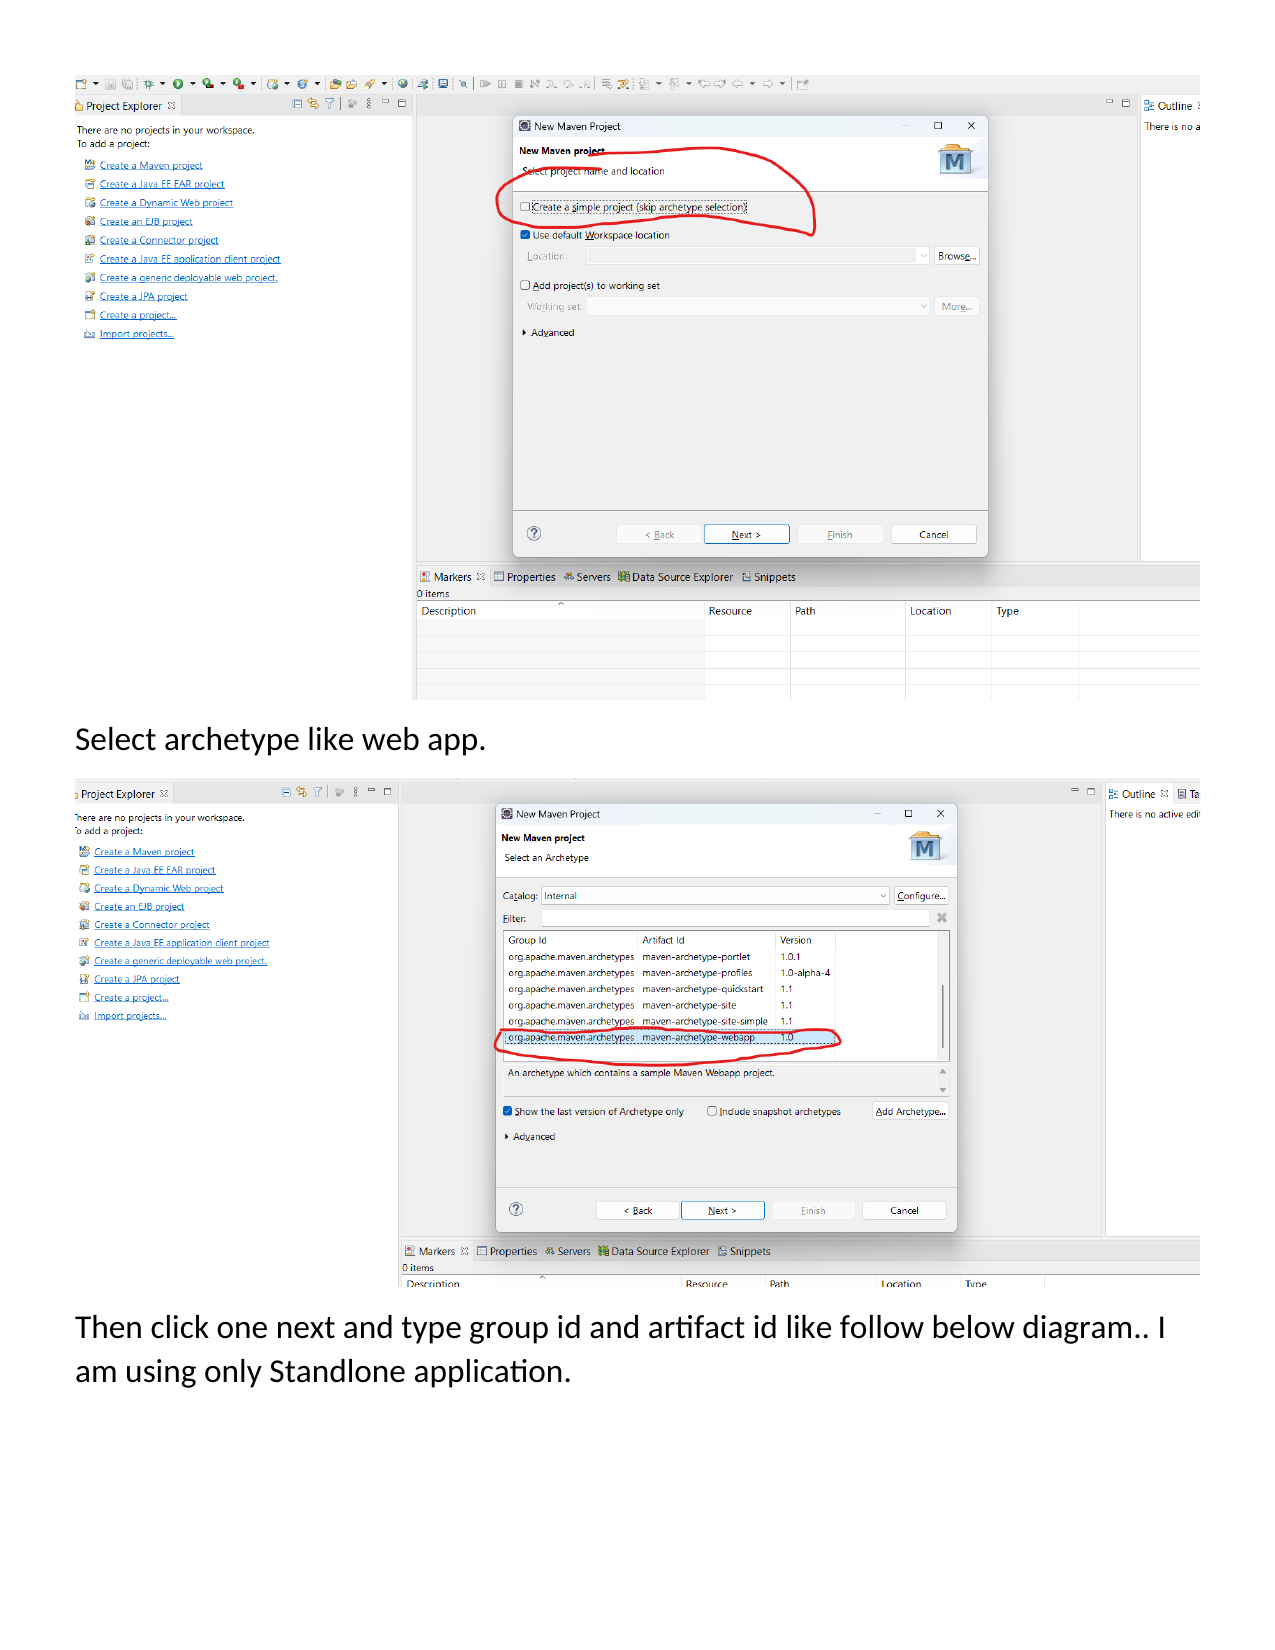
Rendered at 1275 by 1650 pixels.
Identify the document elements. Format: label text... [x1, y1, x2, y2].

picture [75, 75, 1200, 700]
text Then click one next and type group id and artifact id like follow below diagram.. I am using only Standlone application. [75, 1306, 1200, 1390]
picture [75, 778, 1200, 1287]
text Select archetype like web app. [75, 718, 1200, 759]
